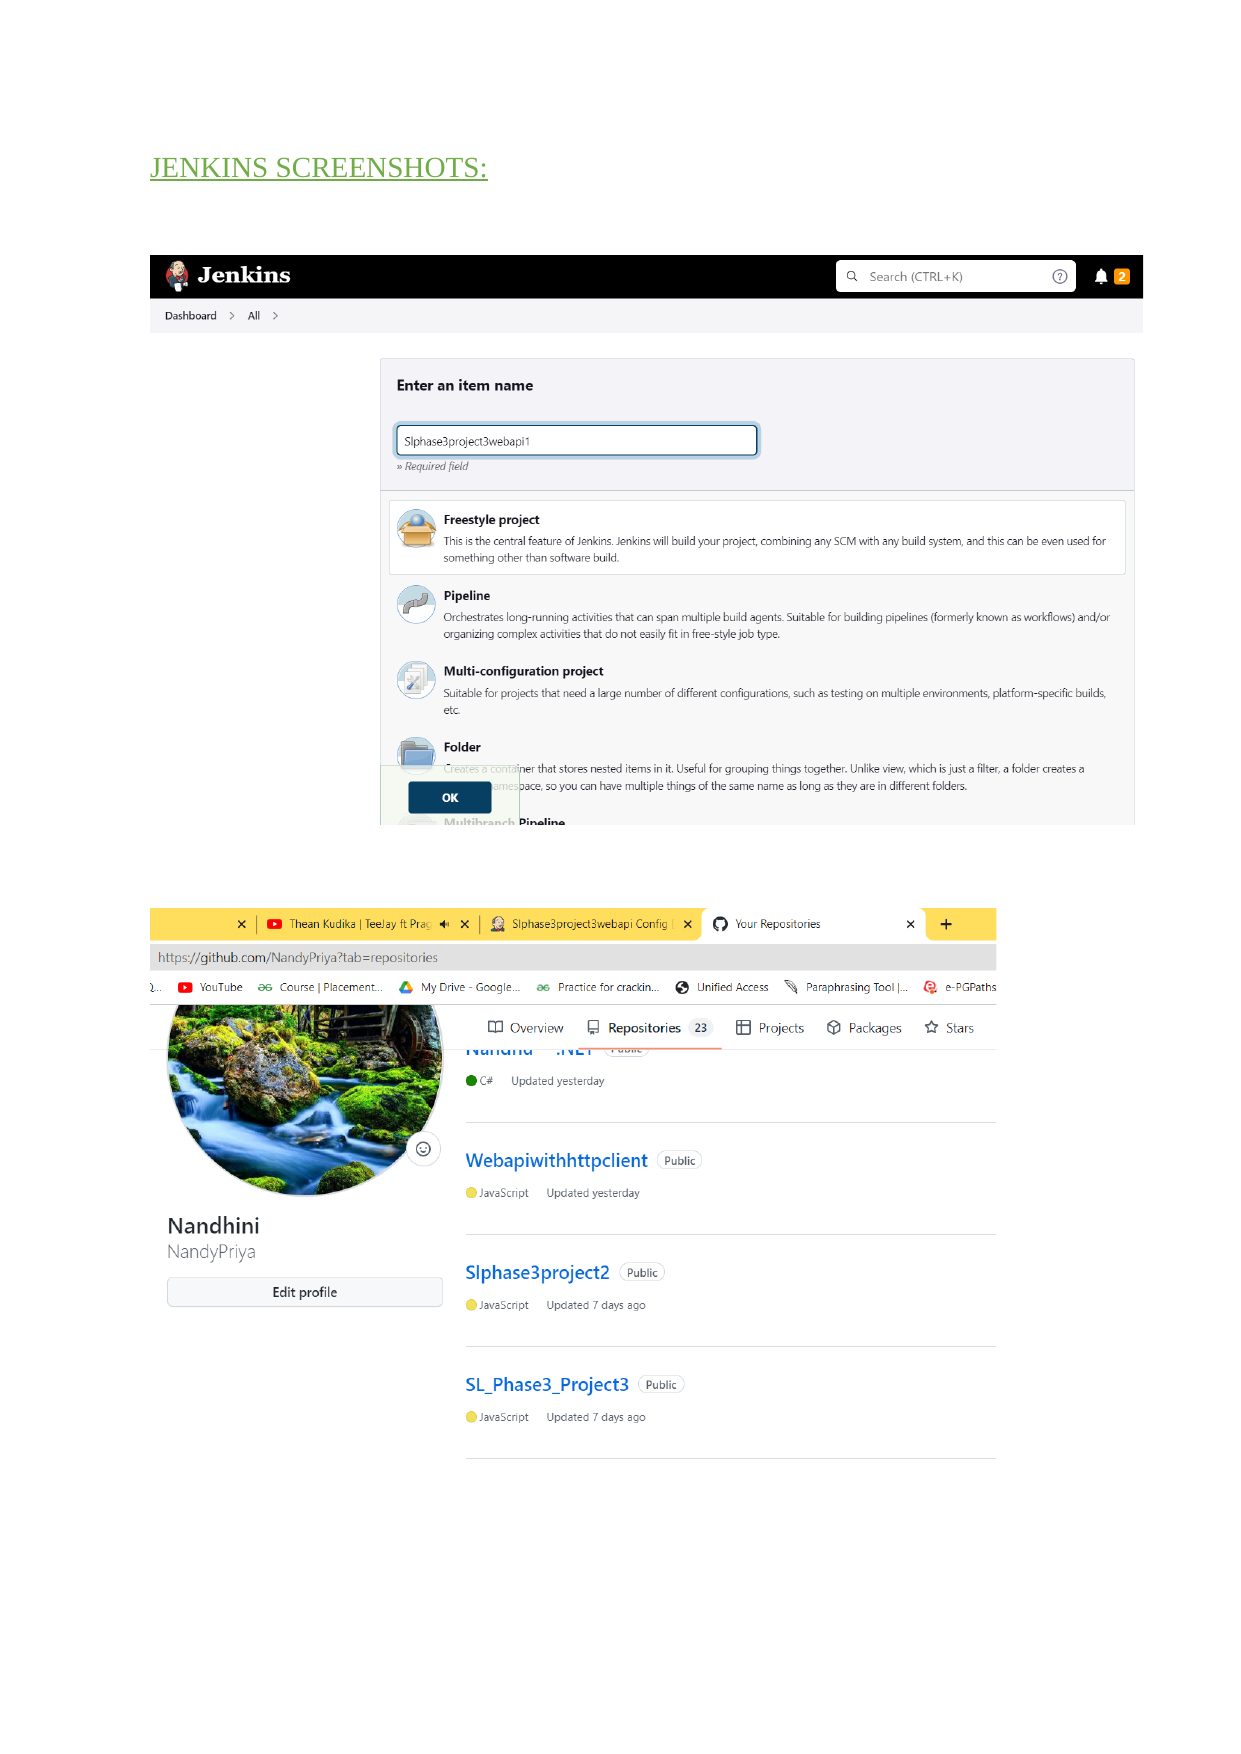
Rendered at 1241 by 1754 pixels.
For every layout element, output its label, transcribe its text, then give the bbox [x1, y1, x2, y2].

text JENKINS SCREENSHOTS: [150, 150, 1090, 183]
picture [150, 255, 1144, 825]
picture [150, 908, 997, 1465]
